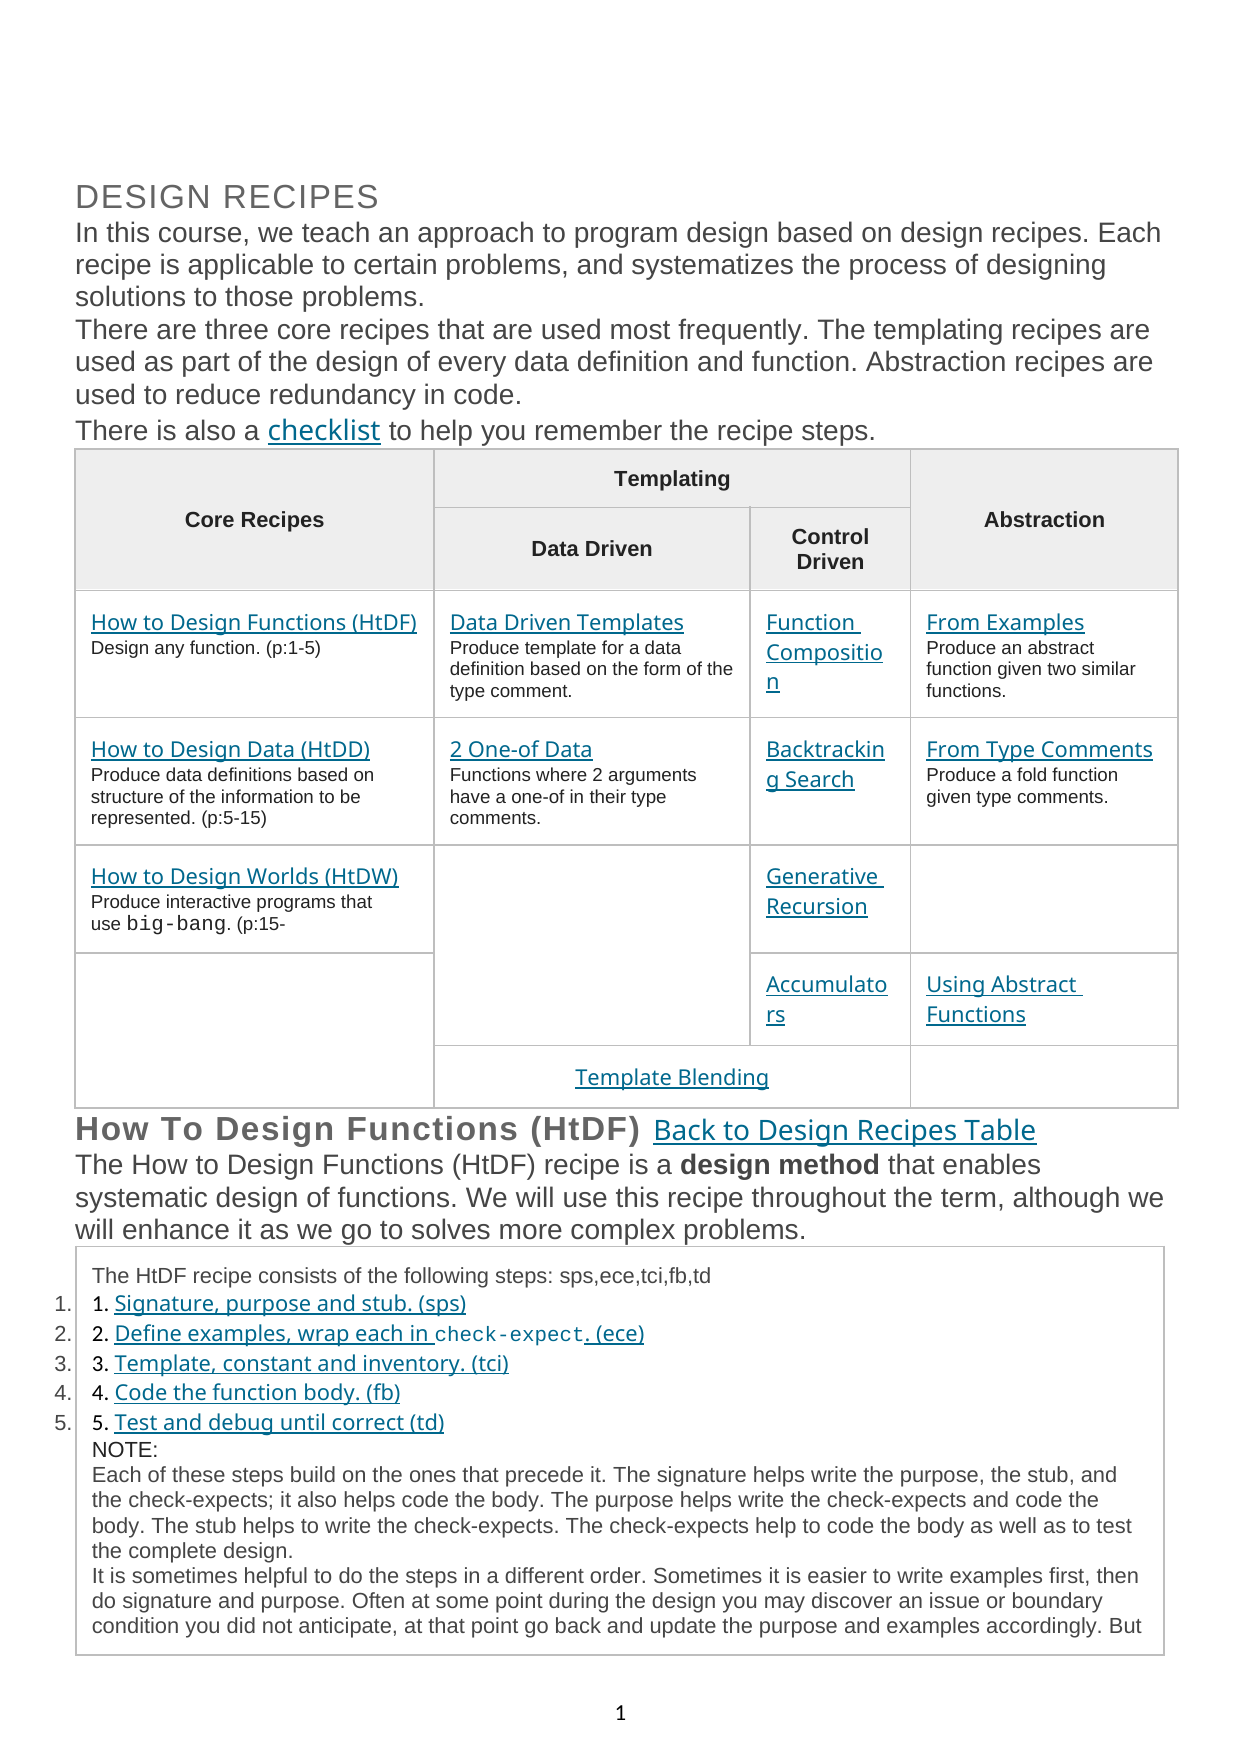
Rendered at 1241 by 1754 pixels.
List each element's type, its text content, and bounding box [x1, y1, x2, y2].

table_header Core Recipes [76, 450, 433, 589]
table_header Abstraction [911, 450, 1177, 589]
table_cell Generative Recursion [751, 846, 910, 952]
table_cell How to Design Functions (HtDF) Design any function. (p:1-5) [76, 591, 433, 717]
text The How to Design Functions (HtDF) recipe is a design method that enables systematic design of functions. We will use this recipe throughout the term, although we will enhance it as we go to solves more complex problems. [75, 1148, 1165, 1246]
table_cell [76, 954, 433, 1107]
table_cell Data Driven [435, 508, 749, 589]
table_cell 2 One-of Data Functions where 2 arguments have a one-of in their type comments. [435, 718, 749, 844]
table_cell How to Design Data (HtDD) Produce data definitions based on structure of the information to be represented. (p:5-15) [76, 718, 433, 844]
table_cell From Examples Produce an abstract function given two similar functions. [911, 591, 1177, 717]
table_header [77, 1247, 1163, 1654]
table_cell Data Driven Templates Produce template for a data definition based on the form of the type comment. [435, 591, 749, 717]
table_cell Accumulators [751, 954, 910, 1044]
text DESIGN RECIPES [75, 177, 1165, 216]
table_cell Control Driven [751, 508, 910, 589]
table_cell [911, 846, 1177, 952]
table_cell Function Composition [751, 591, 910, 717]
text How To Design Functions (HtDF) Back to Design Recipes Table [75, 1109, 1165, 1148]
table_header Templating [435, 450, 910, 506]
table_cell Template Blending [435, 1046, 910, 1107]
table_cell Backtracking Search [751, 718, 910, 844]
table_cell How to Design Worlds (HtDW) Produce interactive programs that use big-bang. (p:15- [76, 846, 433, 952]
text In this course, we teach an approach to program design based on design recipes. Each recipe is applicable to certain problems, and systematizes the process of designing solutions to those problems. [75, 216, 1165, 313]
table_cell [911, 1046, 1177, 1107]
text There is also a checklist to help you remember the recipe steps. [75, 410, 1165, 448]
table_cell Using Abstract Functions [911, 954, 1177, 1044]
table_cell [435, 846, 749, 1044]
text There are three core recipes that are used most frequently. The templating recipes are used as part of the design of every data definition and function. Abstraction recipes are used to reduce redundancy in code. [75, 313, 1165, 410]
table_cell From Type Comments Produce a fold function given type comments. [911, 718, 1177, 844]
